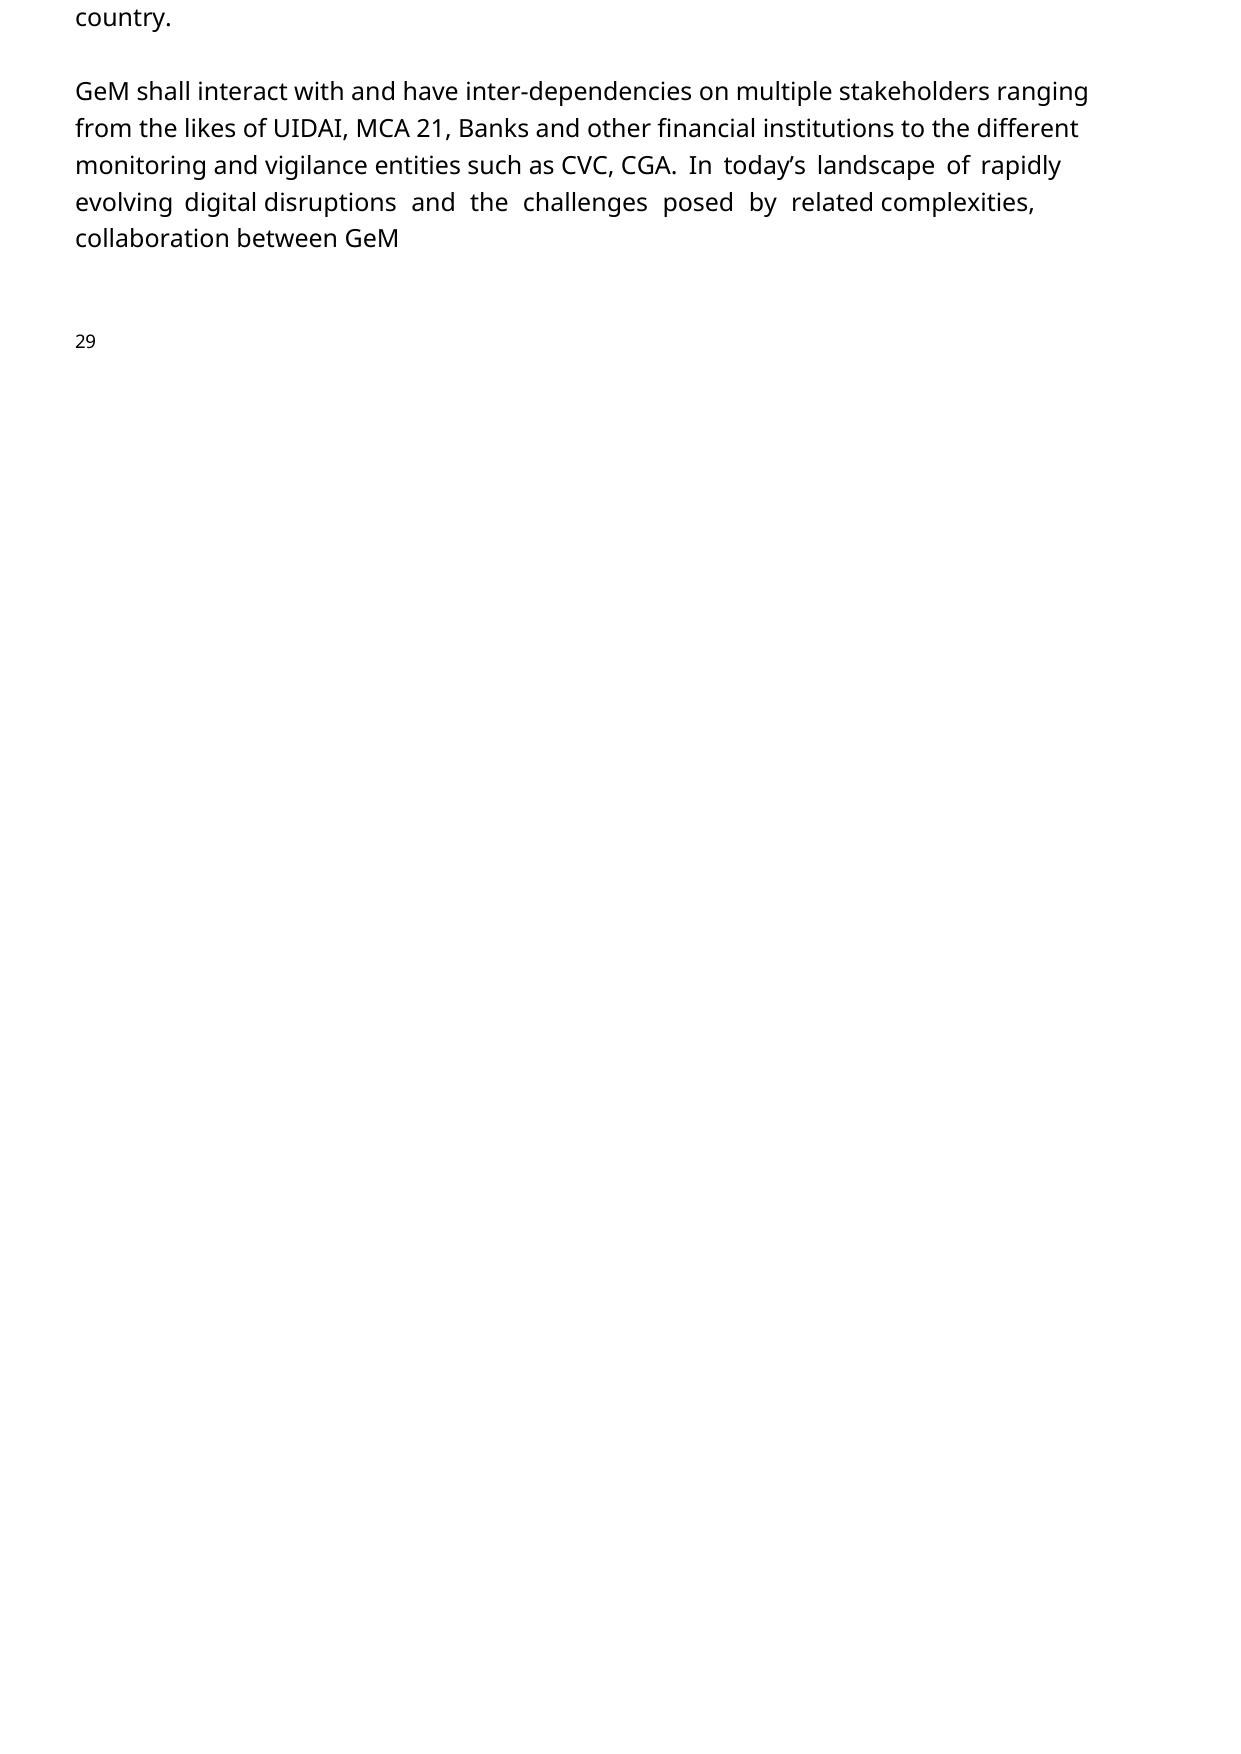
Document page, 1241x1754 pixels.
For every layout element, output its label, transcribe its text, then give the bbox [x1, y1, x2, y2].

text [75, 0, 1130, 34]
text GeM shall interact with and have inter-dependencies on multiple stakeholders ranging from the likes of UIDAI, MCA 21, Banks and other financial institutions to the different monitoring and vigilance entities such as CVC, CGA. In today’s landscape of rapidly evolving digital disruptions and the challenges posed by related complexities, collaboration between GeM [75, 74, 1139, 255]
text 29 [75, 328, 1240, 354]
